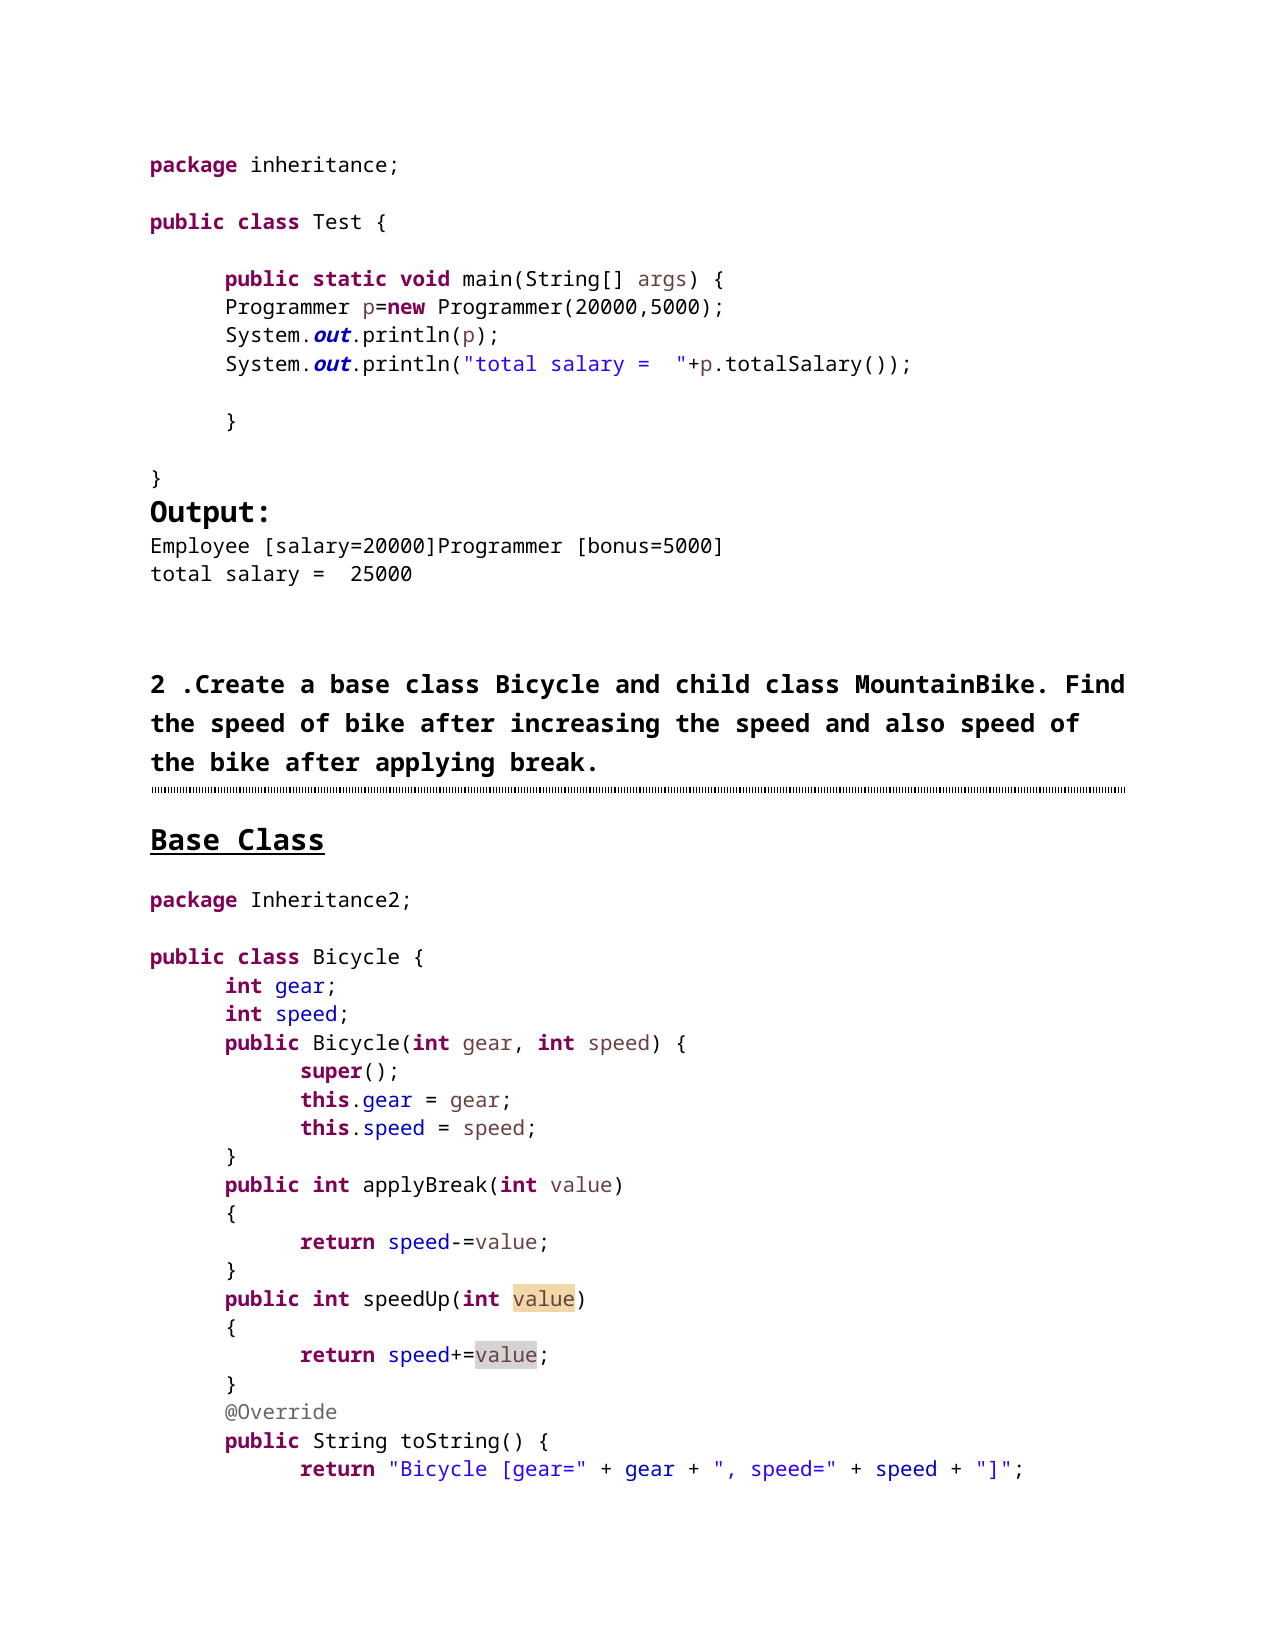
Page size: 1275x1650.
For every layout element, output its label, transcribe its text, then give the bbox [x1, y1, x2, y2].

text { [150, 1312, 1125, 1341]
text public Bicycle(int gear, int speed) { [150, 1028, 1125, 1056]
text @Override [150, 1397, 1125, 1426]
text Output: [150, 491, 1125, 531]
text super(); [150, 1056, 1125, 1085]
text public String toString() { [150, 1426, 1125, 1454]
text this.speed = speed; [150, 1113, 1125, 1142]
text return speed-=value; [150, 1227, 1125, 1255]
text return speed+=value; [150, 1341, 475, 1369]
text { [150, 1198, 1125, 1227]
text } [150, 1142, 1125, 1170]
text public class Bicycle { [150, 942, 1125, 971]
text } [150, 406, 1125, 434]
text total salary = 25000 [150, 559, 1125, 588]
text public static void main(String[] args) { [150, 264, 1125, 292]
text } [150, 1369, 1125, 1397]
text public class Test { [150, 207, 1125, 235]
text 2 .Create a base class Bicycle and child class MountainBike. Find the speed of bike after increasing the speed and also speed of the bike after applying break. [150, 666, 1125, 793]
text int gear; [150, 971, 1125, 999]
text return speed+=value; [537, 1341, 1125, 1369]
text public int applyBreak(int value) [150, 1170, 1125, 1198]
text public int speedUp(int value) [150, 1284, 513, 1312]
text package inheritance; [150, 150, 1125, 178]
text Employee [salary=20000]Programmer [bonus=5000] [150, 531, 1125, 559]
text int speed; [150, 999, 1125, 1028]
text public int speedUp(int value) [575, 1284, 1125, 1312]
text Programmer p=new Programmer(20000,5000); [150, 292, 1125, 321]
text System.out.println("total salary = "+p.totalSalary()); [150, 349, 1125, 377]
text this.gear = gear; [150, 1085, 1125, 1113]
text package Inheritance2; [150, 886, 1125, 914]
text } [150, 1255, 1125, 1284]
text System.out.println(p); [150, 321, 1125, 349]
text } [150, 463, 1125, 491]
text Base Class [150, 819, 1125, 859]
text return "Bicycle [gear=" + gear + ", speed=" + speed + "]"; [150, 1454, 1125, 1483]
